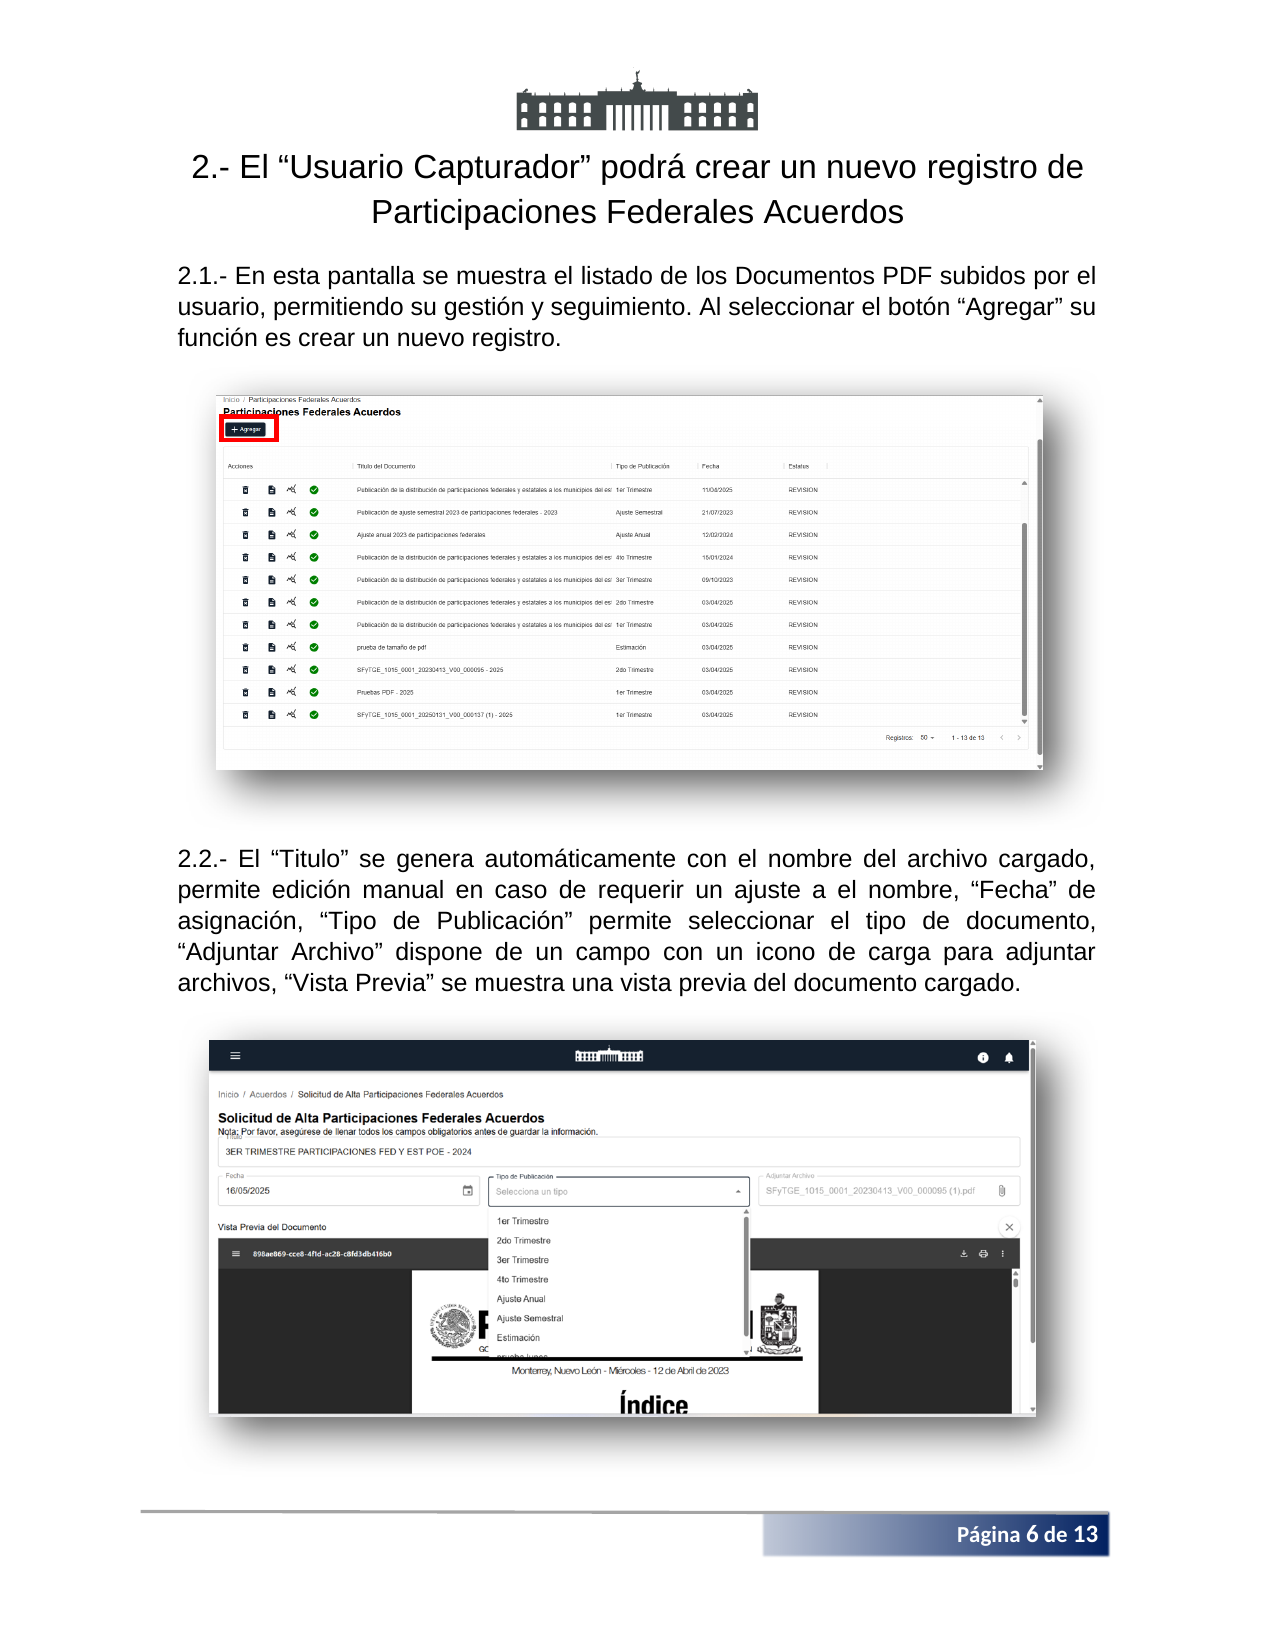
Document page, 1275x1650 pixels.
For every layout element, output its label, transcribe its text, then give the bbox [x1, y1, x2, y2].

picture [209, 1040, 1036, 1417]
picture [216, 395, 1043, 770]
picture [515, 67, 760, 145]
text 2.2.- El “Titulo” se genera automáticamente con el nombre del archivo cargado, permite edición manual en caso de requerir un ajuste a el nombre, “Fecha” de asignación, “Tipo de Publicación” permite seleccionar el tipo de documento, “Adjuntar Archivo” dispone de un campo con un icono de carga para adjuntar archivos, “Vista Previa” se muestra una vista previa del documento cargado. [177, 844, 1098, 997]
subtitle 2.- El “Usuario Capturador” podrá crear un nuevo registro de Participaciones Federales Acuerdos [177, 148, 1098, 230]
text 2.1.- En esta pantalla se muestra el listado de los Documentos PDF subidos por el usuario, permitiendo su gestión y seguimiento. Al seleccionar el botón “Agregar” su función es crear un nuevo registro. [177, 261, 1098, 352]
